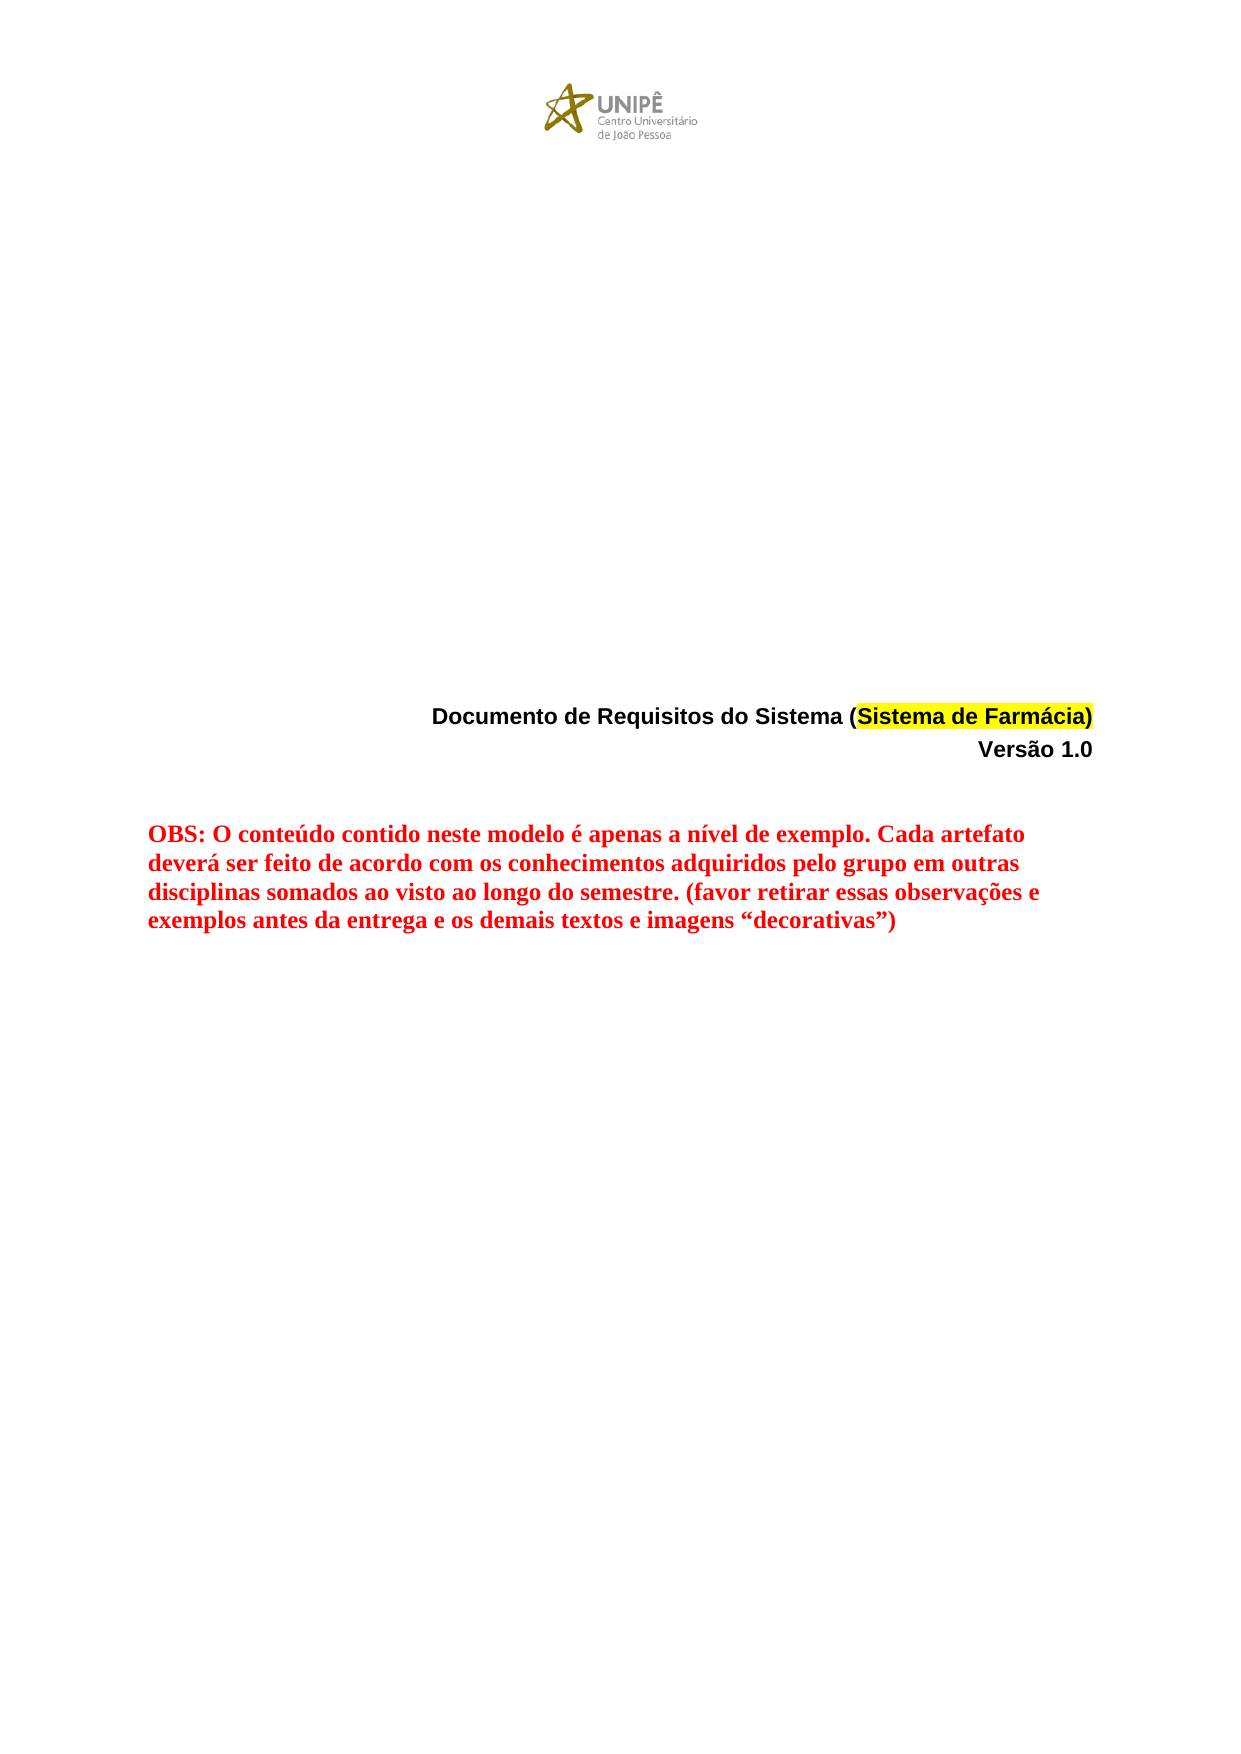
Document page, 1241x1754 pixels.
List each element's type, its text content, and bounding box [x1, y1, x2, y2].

text OBS: O conteúdo contido neste modelo é apenas a nível de exemplo. Cada artefato deverá ser feito de acordo com os conhecimentos adquiridos pelo grupo em outras disciplinas somados ao visto ao longo do semestre. (favor retirar essas observações e exemplos antes da entrega e os demais textos e imagens “decorativas”) [148, 819, 1092, 934]
text Versão 1.0 [148, 736, 1092, 762]
picture [541, 76, 699, 147]
text Documento de Requisitos do Sistema (Sistema de Farmácia) [148, 703, 857, 729]
